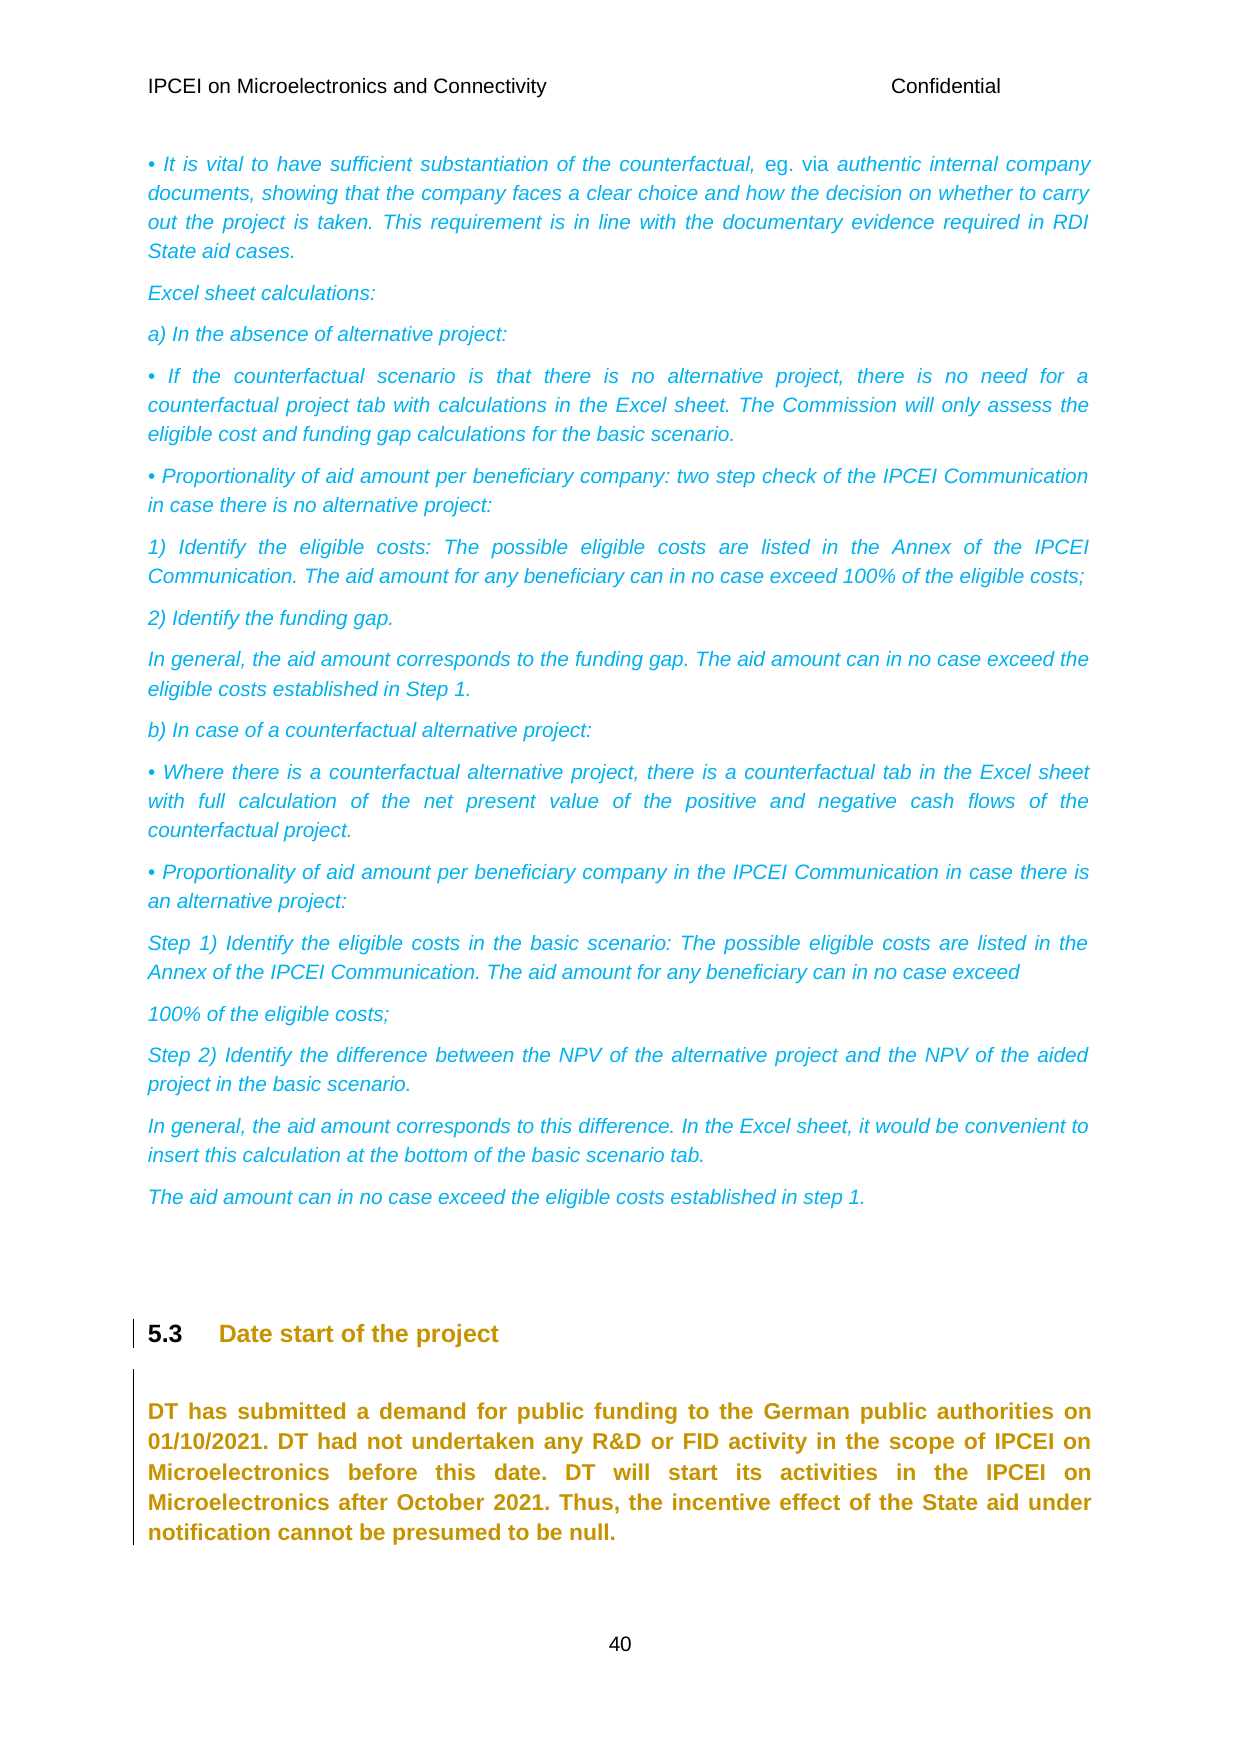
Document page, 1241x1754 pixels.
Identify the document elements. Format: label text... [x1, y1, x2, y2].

text 100% of the eligible costs; [148, 998, 1093, 1027]
text 1) Identify the eligible costs: The possible eligible costs are listed in the Annex of the IPCEI Communication. The aid amount for any beneficiary can in no case exceed 100% of the eligible costs; [148, 531, 1093, 589]
text • If the counterfactual scenario is that there is no alternative project, there is no need for a counterfactual project tab with calculations in the Excel sheet. The Commission will only assess the eligible cost and funding gap calculations for the basic scenario. [148, 360, 1093, 448]
text a) In the absence of alternative project: [148, 318, 1093, 348]
text Step 2) Identify the difference between the NPV of the alternative project and the NPV of the aided project in the basic scenario. [148, 1039, 1093, 1098]
text Date start of the project [148, 1319, 1093, 1348]
text Excel sheet calculations: [148, 277, 1093, 306]
text The aid amount can in no case exceed the eligible costs established in step 1. [148, 1181, 1093, 1210]
text b) In case of a counterfactual alternative project: [148, 714, 1093, 743]
text • It is vital to have sufficient substantiation of the counterfactual, eg. via authentic internal company documents, showing that the company faces a clear choice and how the decision on whether to carry out the project is taken. This requirement is in line with the documentary evidence required in RDI State aid cases. [148, 148, 1093, 264]
text 2) Identify the funding gap. [148, 602, 1093, 631]
text • Proportionality of aid amount per beneficiary company: two step check of the IPCEI Communication in case there is no alternative project: [148, 460, 1093, 518]
text • Where there is a counterfactual alternative project, there is a counterfactual tab in the Excel sheet with full calculation of the net present value of the positive and negative cash flows of the counterfactual project. [148, 756, 1093, 843]
text • Proportionality of aid amount per beneficiary company in the IPCEI Communication in case there is an alternative project: [148, 856, 1093, 914]
text In general, the aid amount corresponds to the funding gap. The aid amount can in no case exceed the eligible costs established in Step 1. [148, 643, 1093, 702]
text DT has submitted a demand for public funding to the German public authorities on 01/10/2021. DT had not undertaken any R&D or FID activity in the scope of IPCEI on Microelectronics before this date. DT will start its activities in the IPCEI on Microelectronics after October 2021. Thus, the incentive effect of the State aid under notification cannot be presumed to be null. [148, 1398, 1093, 1545]
text In general, the aid amount corresponds to this difference. In the Excel sheet, it would be convenient to insert this calculation at the bottom of the basic scenario tab. [148, 1110, 1093, 1168]
text Step 1) Identify the eligible costs in the basic scenario: The possible eligible costs are listed in the Annex of the IPCEI Communication. The aid amount for any beneficiary can in no case exceed [148, 927, 1093, 985]
